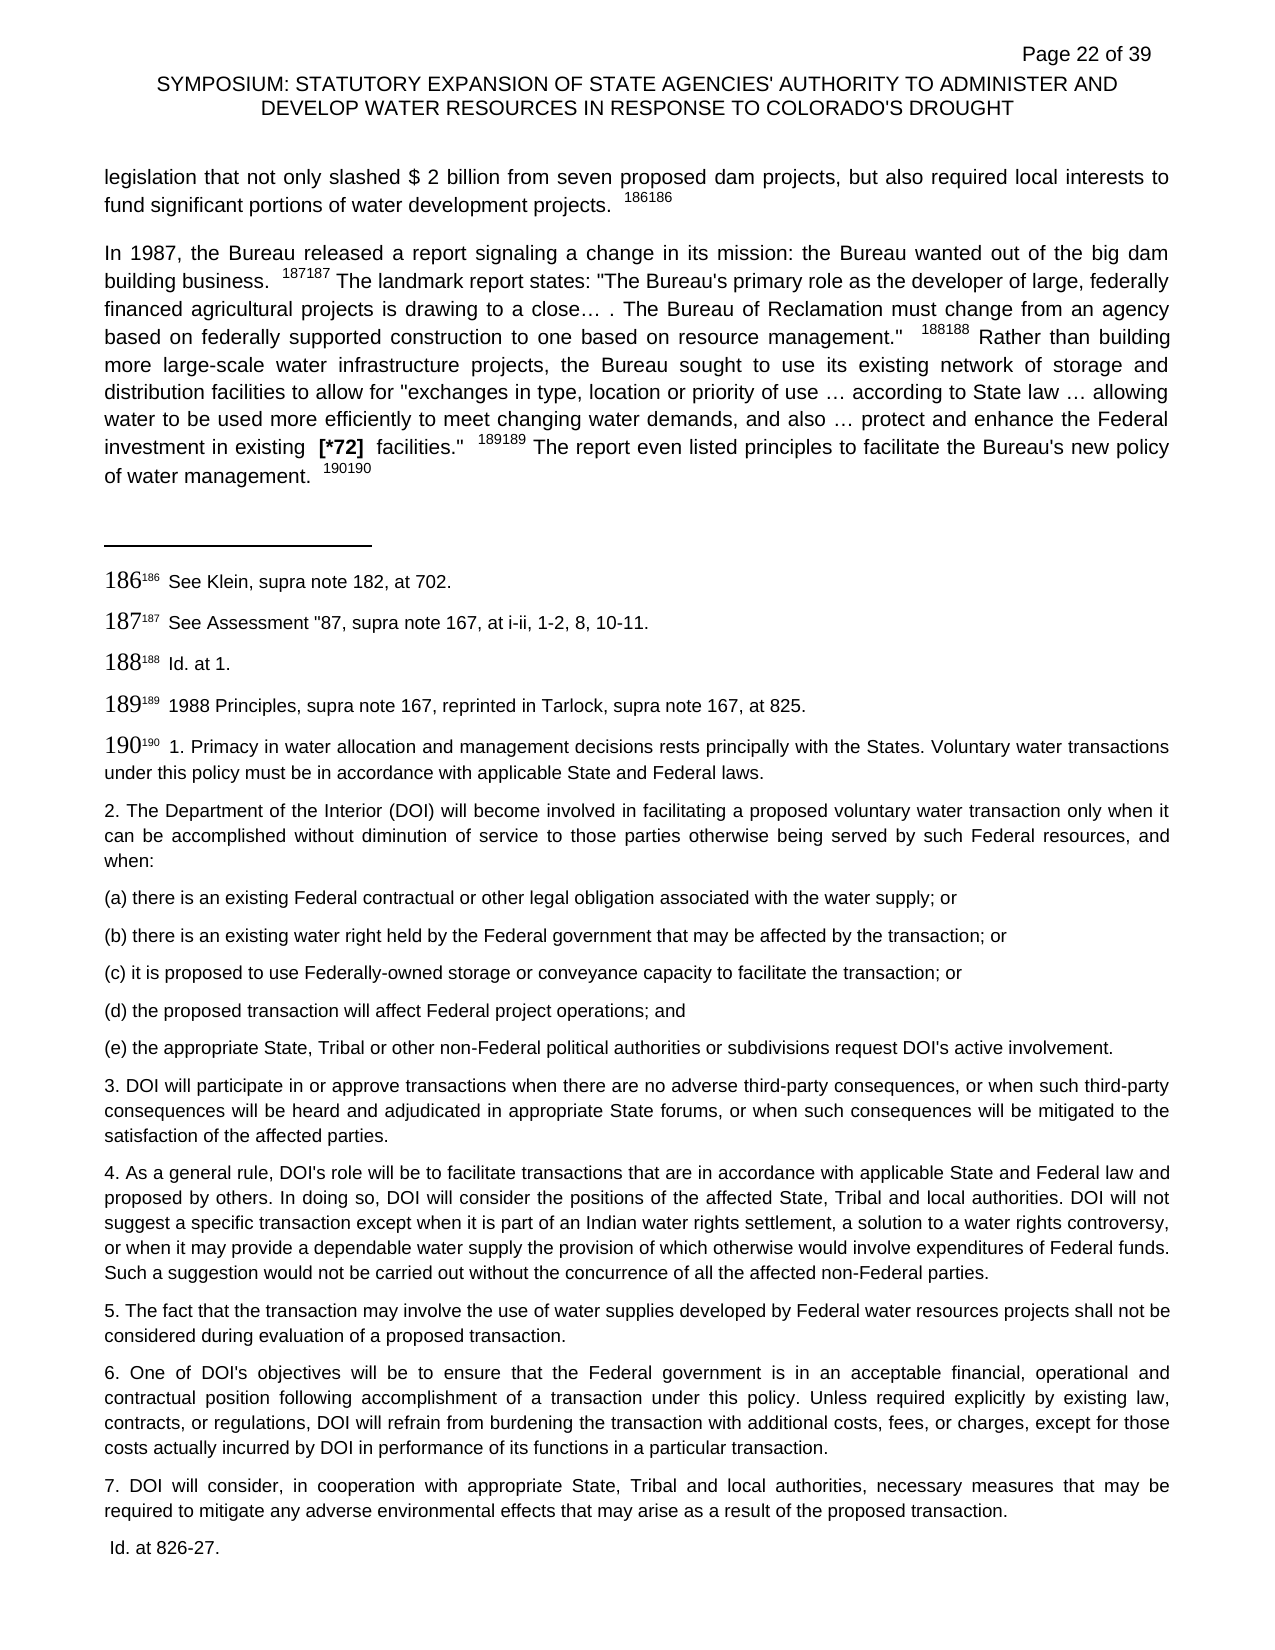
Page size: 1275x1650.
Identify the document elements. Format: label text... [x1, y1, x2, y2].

text While President Reagan never discussed a hit list, as a practical matter his administration essentially followed Carter's plan, albeit in the name of "fiscal conservatism." 185 Thus, Reagan proposed, and Congress adopted, legislation that not only slashed $ 2 billion from seven proposed dam projects, but also required local interests to fund significant portions of water development projects. 186 [104, 161, 1171, 217]
text In 1987, the Bureau released a report signaling a change in its mission: the Bureau wanted out of the big dam building business. 187 The landmark report states: "The Bureau's primary role as the developer of large, federally financed agricultural projects is drawing to a close… . The Bureau of Reclamation must change from an agency based on federally supported construction to one based on resource management." 188 Rather than building more large-scale water infrastructure projects, the Bureau sought to use its existing network of storage and distribution facilities to allow for "exchanges in type, location or priority of use … according to State law … allowing water to be used more efficiently to meet changing water demands, and also … protect and enhance the Federal investment in existing [*72] facilities." 189 The report even listed principles to facilitate the Bureau's new policy of water management. 190 [104, 238, 1171, 488]
